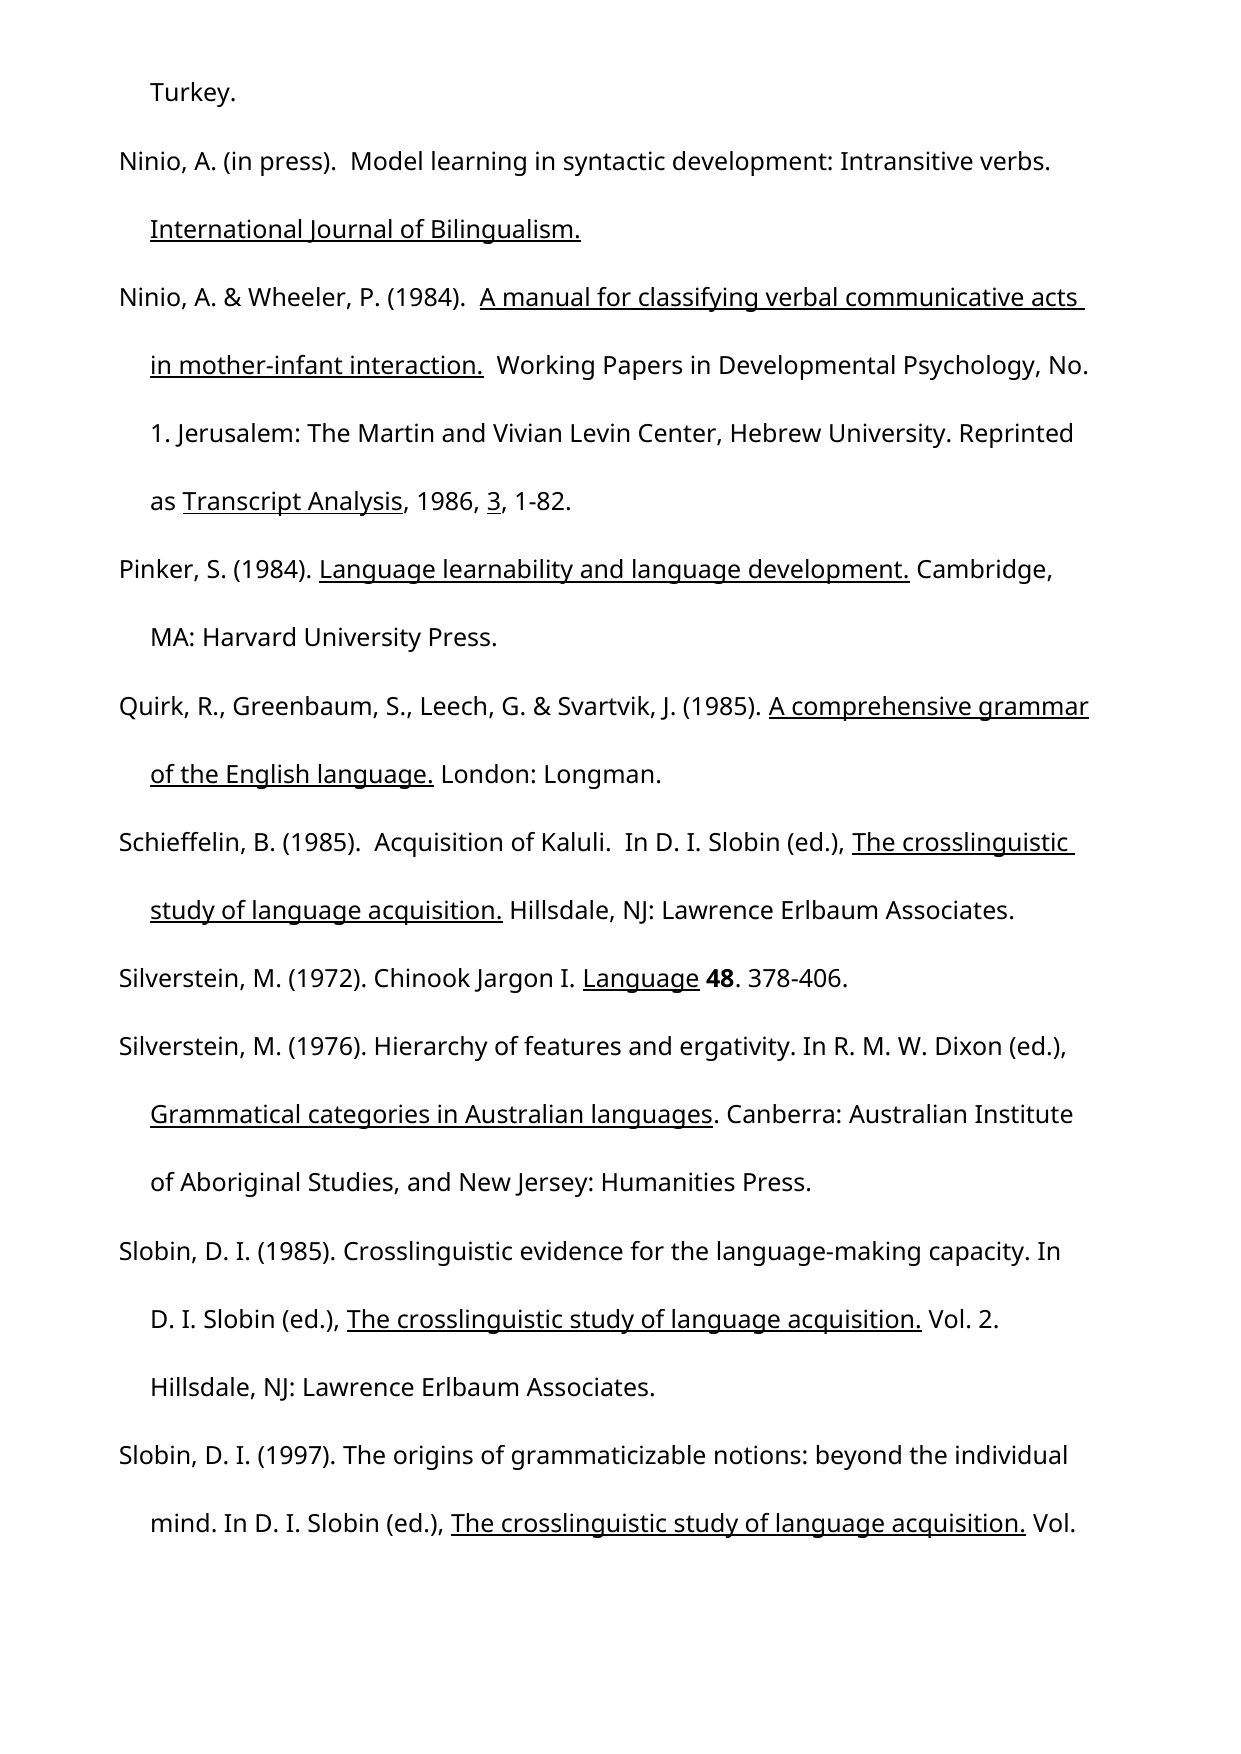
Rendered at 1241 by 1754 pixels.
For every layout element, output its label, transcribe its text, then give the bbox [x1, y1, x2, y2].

text Ninio, A. (in press). Model learning in syntactic development: Intransitive verbs. International Journal of Bilingualism. [118, 143, 1090, 245]
text Pinker, S. (1984). Language learnability and language development. Cambridge, MA: Harvard University Press. [118, 552, 1090, 654]
text Quirk, R., Greenbaum, S., Leech, G. & Svartvik, J. (1985). A comprehensive grammar of the English language. London: Longman. [118, 688, 1090, 790]
text Silverstein, M. (1972). Chinook Jargon I. Language 48. 378-406. [118, 961, 1090, 995]
text Ninio, A. & Wheeler, P. (1984). A manual for classifying verbal communicative acts in mother-infant interaction. Working Papers in Developmental Psychology, No. 1. Jerusalem: The Martin and Vivian Levin Center, Hebrew University. Reprinted as Transcript Analysis, 1986, 3, 1-82. [118, 279, 1090, 518]
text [118, 1437, 1090, 1540]
text Schieffelin, B. (1985). Acquisition of Kaluli. In D. I. Slobin (ed.), The crosslinguistic study of language acquisition. Hillsdale, NJ: Lawrence Erlbaum Associates. [118, 824, 1090, 927]
text Silverstein, M. (1976). Hierarchy of features and ergativity. In R. M. W. Dixon (ed.), Grammatical categories in Australian languages. Canberra: Australian Institute of Aboriginal Studies, and New Jersey: Humanities Press. [118, 1029, 1090, 1199]
text Slobin, D. I. (1985). Crosslinguistic evidence for the language-making capacity. In D. I. Slobin (ed.), The crosslinguistic study of language acquisition. Vol. 2. Hillsdale, NJ: Lawrence Erlbaum Associates. [118, 1233, 1090, 1403]
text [118, 75, 1090, 109]
